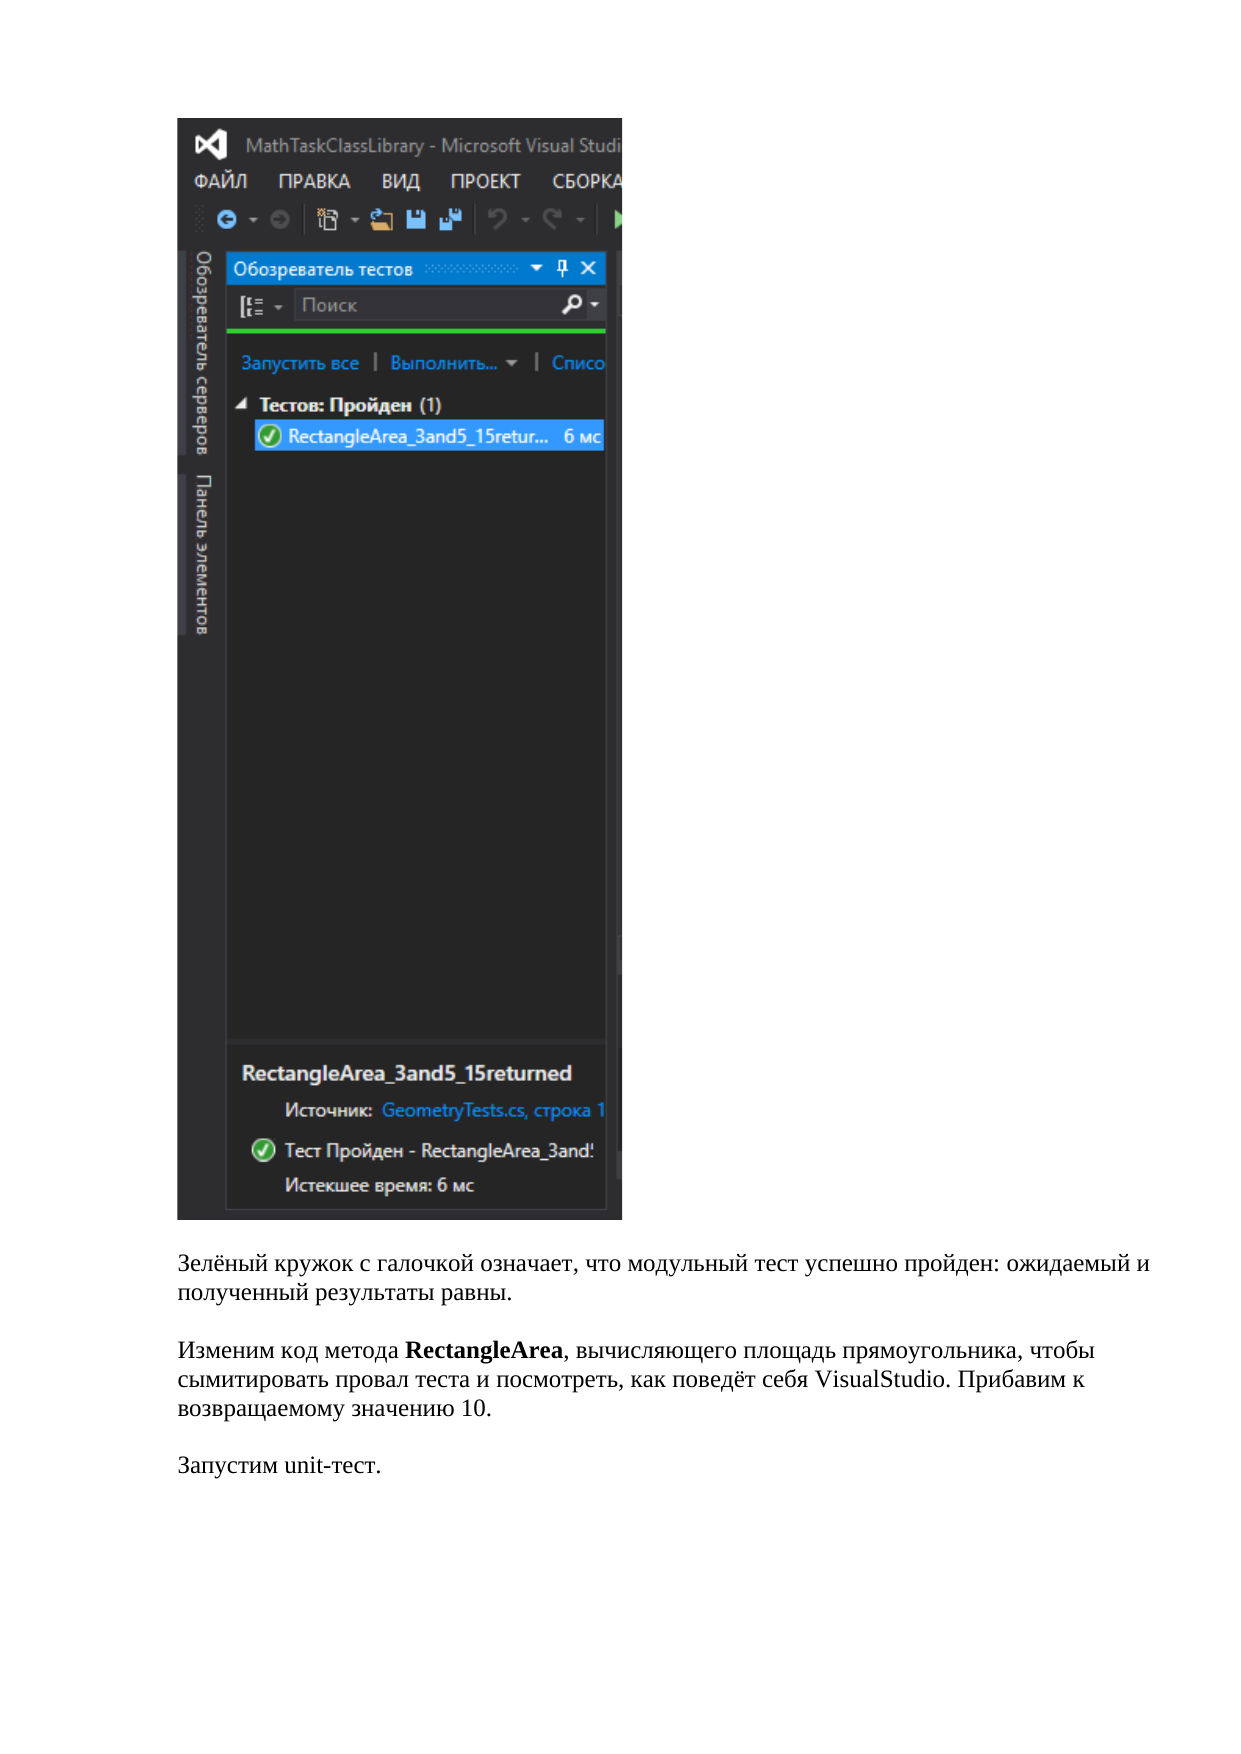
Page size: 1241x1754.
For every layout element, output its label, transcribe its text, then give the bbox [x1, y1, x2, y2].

text Запустим unit-тест. [177, 1451, 1152, 1479]
text Зелёный кружок с галочкой означает, что модульный тест успешно пройден: ожидаемый и полученный результаты равны. [177, 1248, 1152, 1306]
text Изменим код метода RectangleArea, вычисляющего площадь прямоугольника, чтобы сымитировать провал теста и посмотреть, как поведёт себя VisualStudio. Прибавим к возвращаемому значению 10. [177, 1335, 1152, 1421]
picture [177, 118, 623, 1220]
